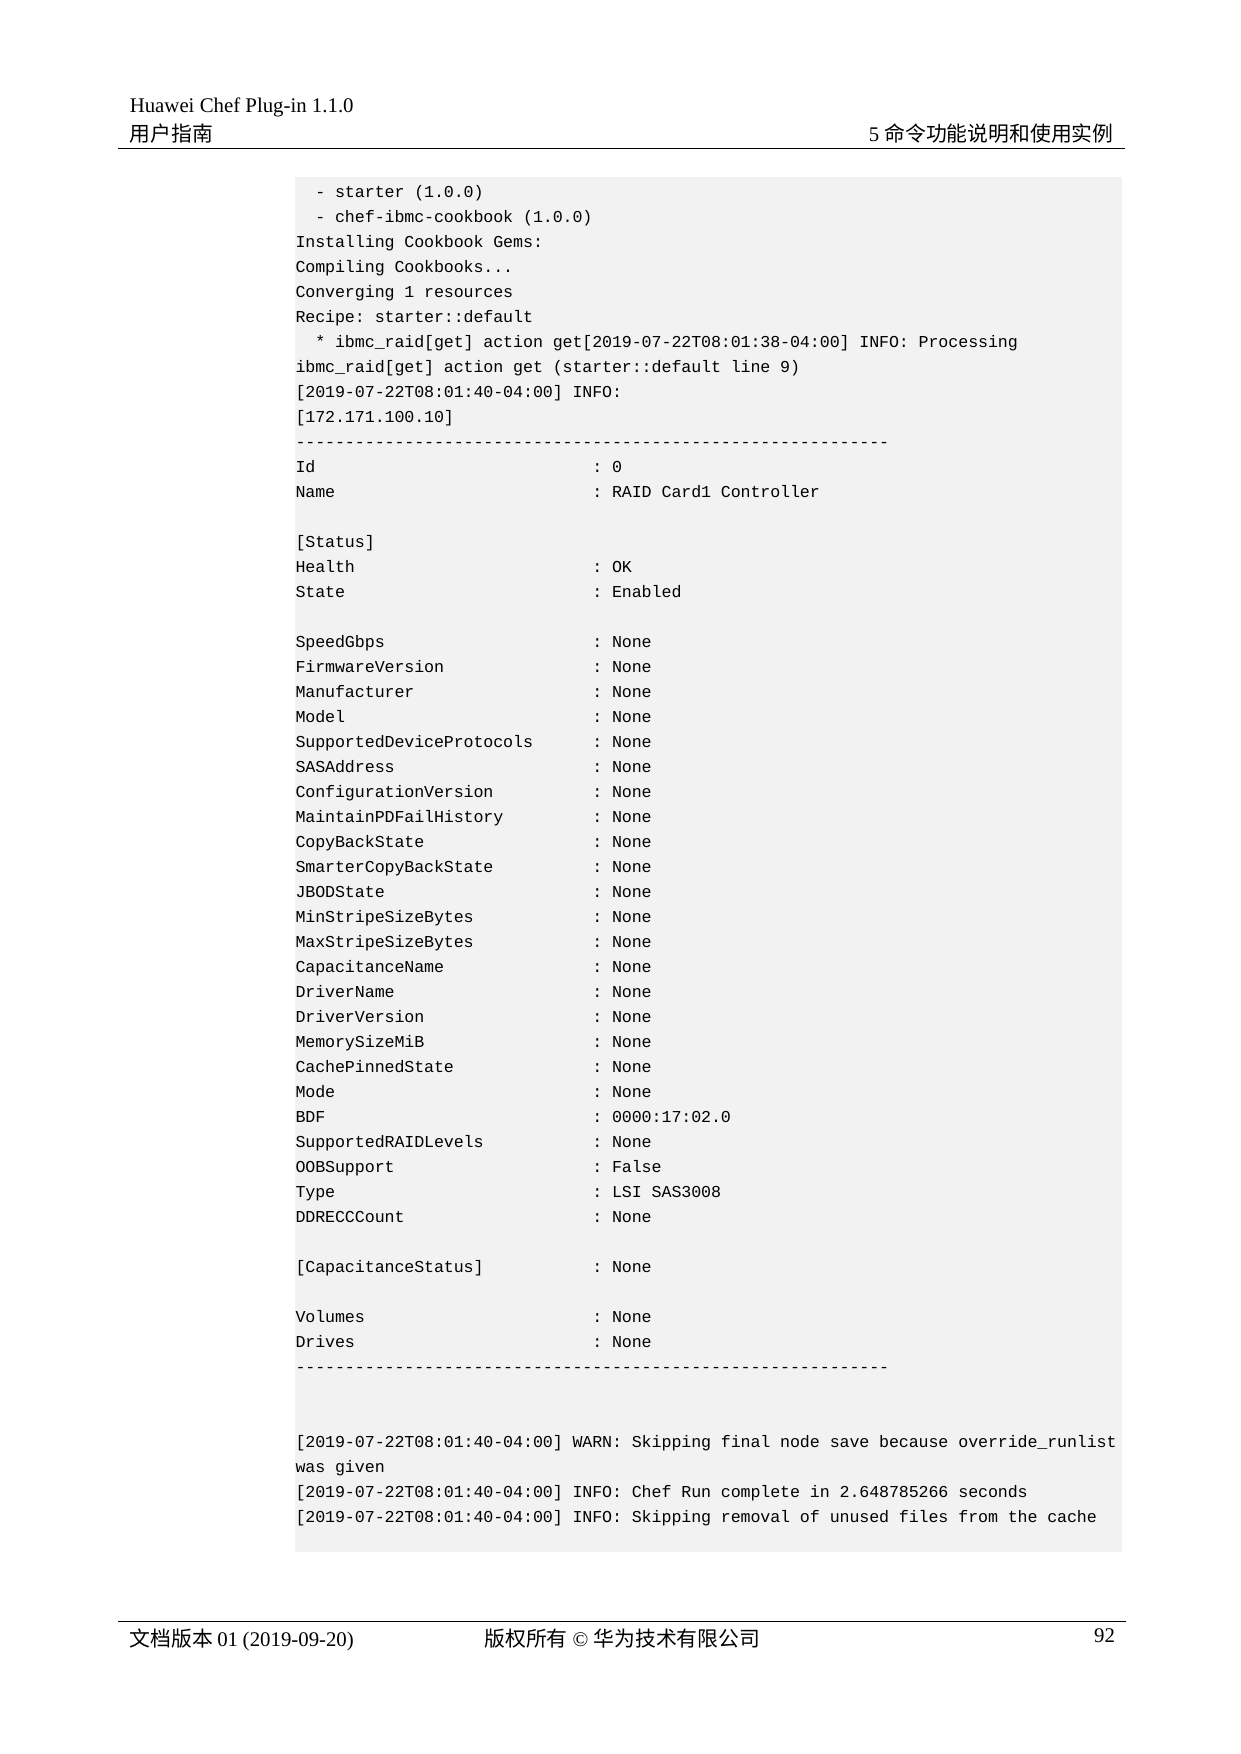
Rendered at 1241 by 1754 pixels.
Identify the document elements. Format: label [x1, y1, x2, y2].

text [295, 177, 1122, 1552]
